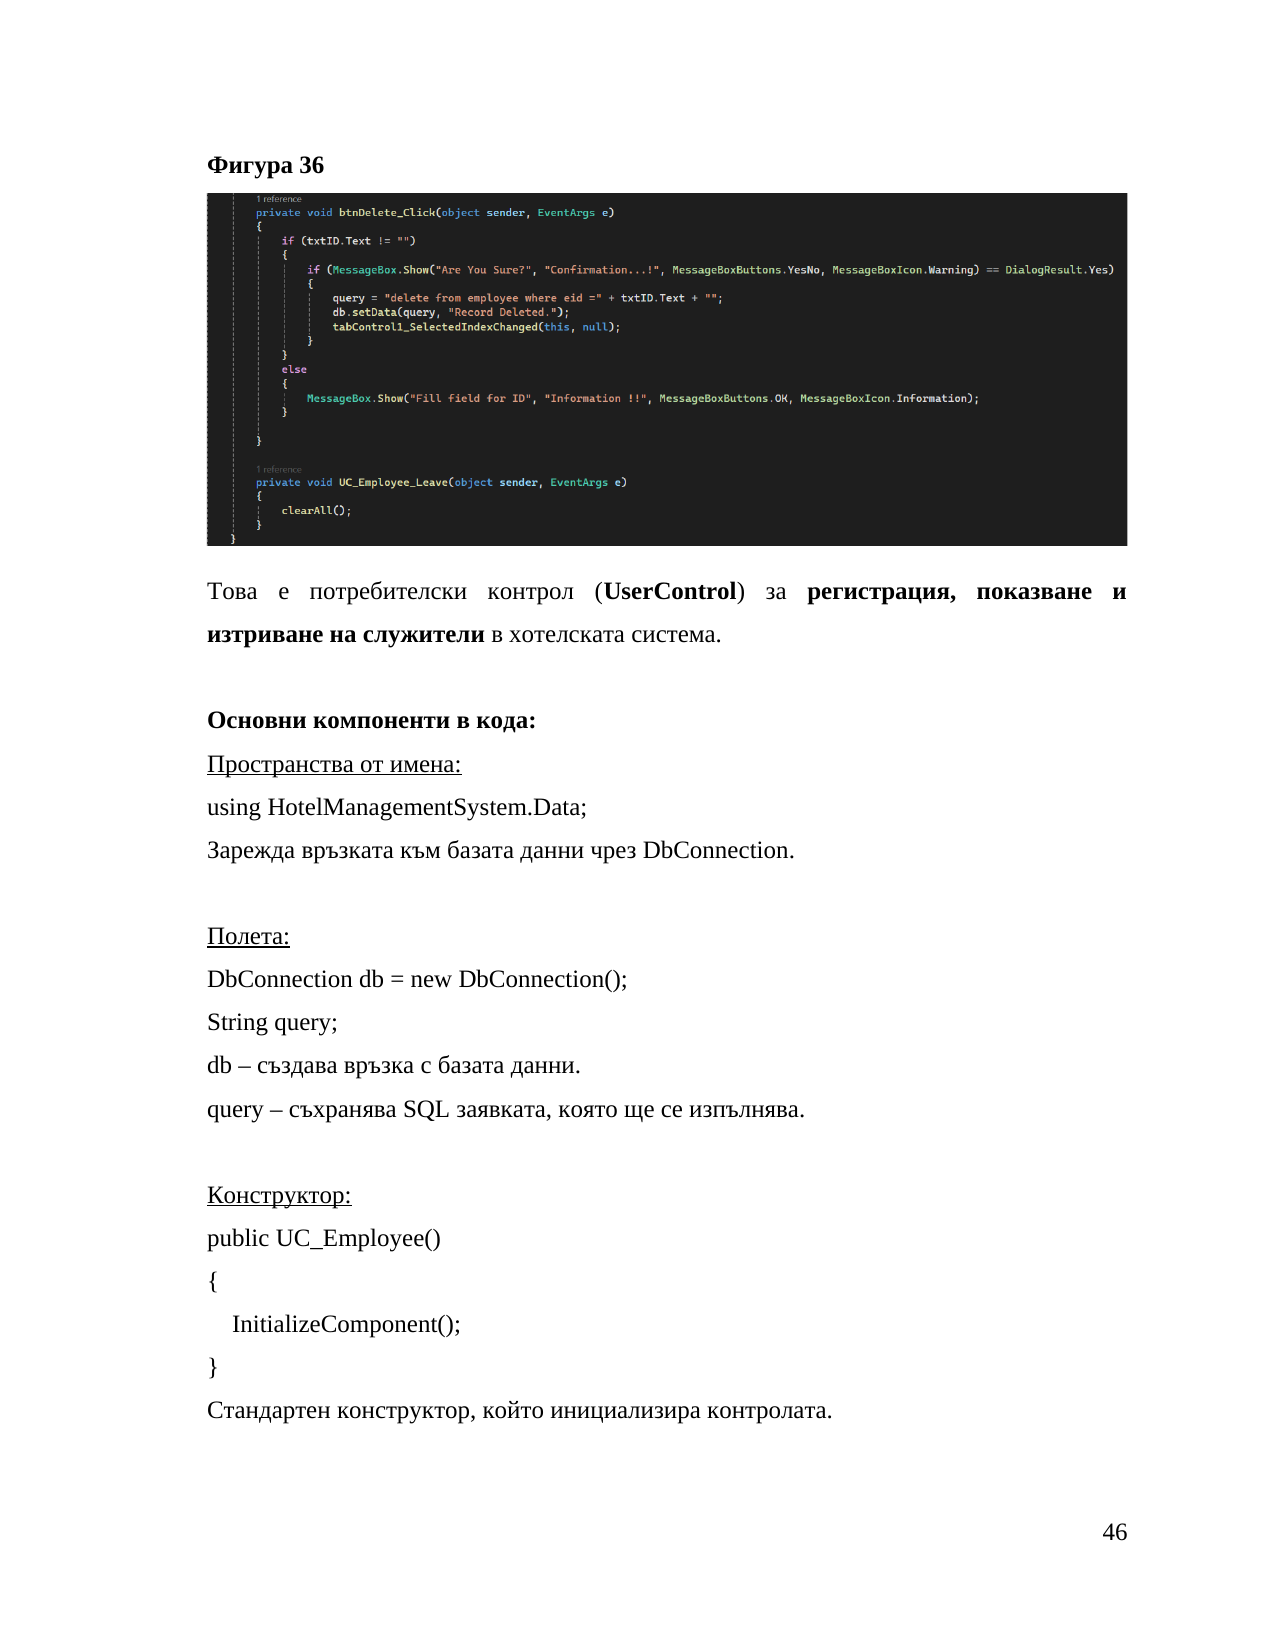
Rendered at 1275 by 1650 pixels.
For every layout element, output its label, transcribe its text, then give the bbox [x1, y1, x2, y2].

text DbConnection db = new DbConnection(); [207, 964, 1127, 993]
text Фигура 36 [207, 150, 1127, 179]
text String query; [207, 1007, 1127, 1036]
text { [207, 1266, 1127, 1295]
text query – съхранява SQL заявката, която ще се изпълнява. [207, 1094, 1127, 1122]
text InitializeComponent(); [207, 1309, 1127, 1338]
text db – създава връзка с базата данни. [207, 1051, 1127, 1079]
text Зарежда връзката към базата данни чрез DbConnection. [207, 835, 1127, 864]
text Конструктор: [207, 1180, 1127, 1209]
text Това е потребителски контрол (UserControl) за регистрация, показване и изтриване на служители в хотелската система. [207, 576, 1127, 648]
text public UC_Employee() [207, 1223, 1127, 1252]
picture [206, 193, 1128, 546]
text } [207, 1352, 1127, 1381]
text Пространства от имена: [207, 749, 1127, 777]
text Основни компоненти в кода: [207, 706, 1127, 734]
text using HotelManagementSystem.Data; [207, 792, 1127, 821]
text Полета: [207, 921, 1127, 950]
text Стандартен конструктор, който инициализира контролата. [207, 1396, 1127, 1424]
